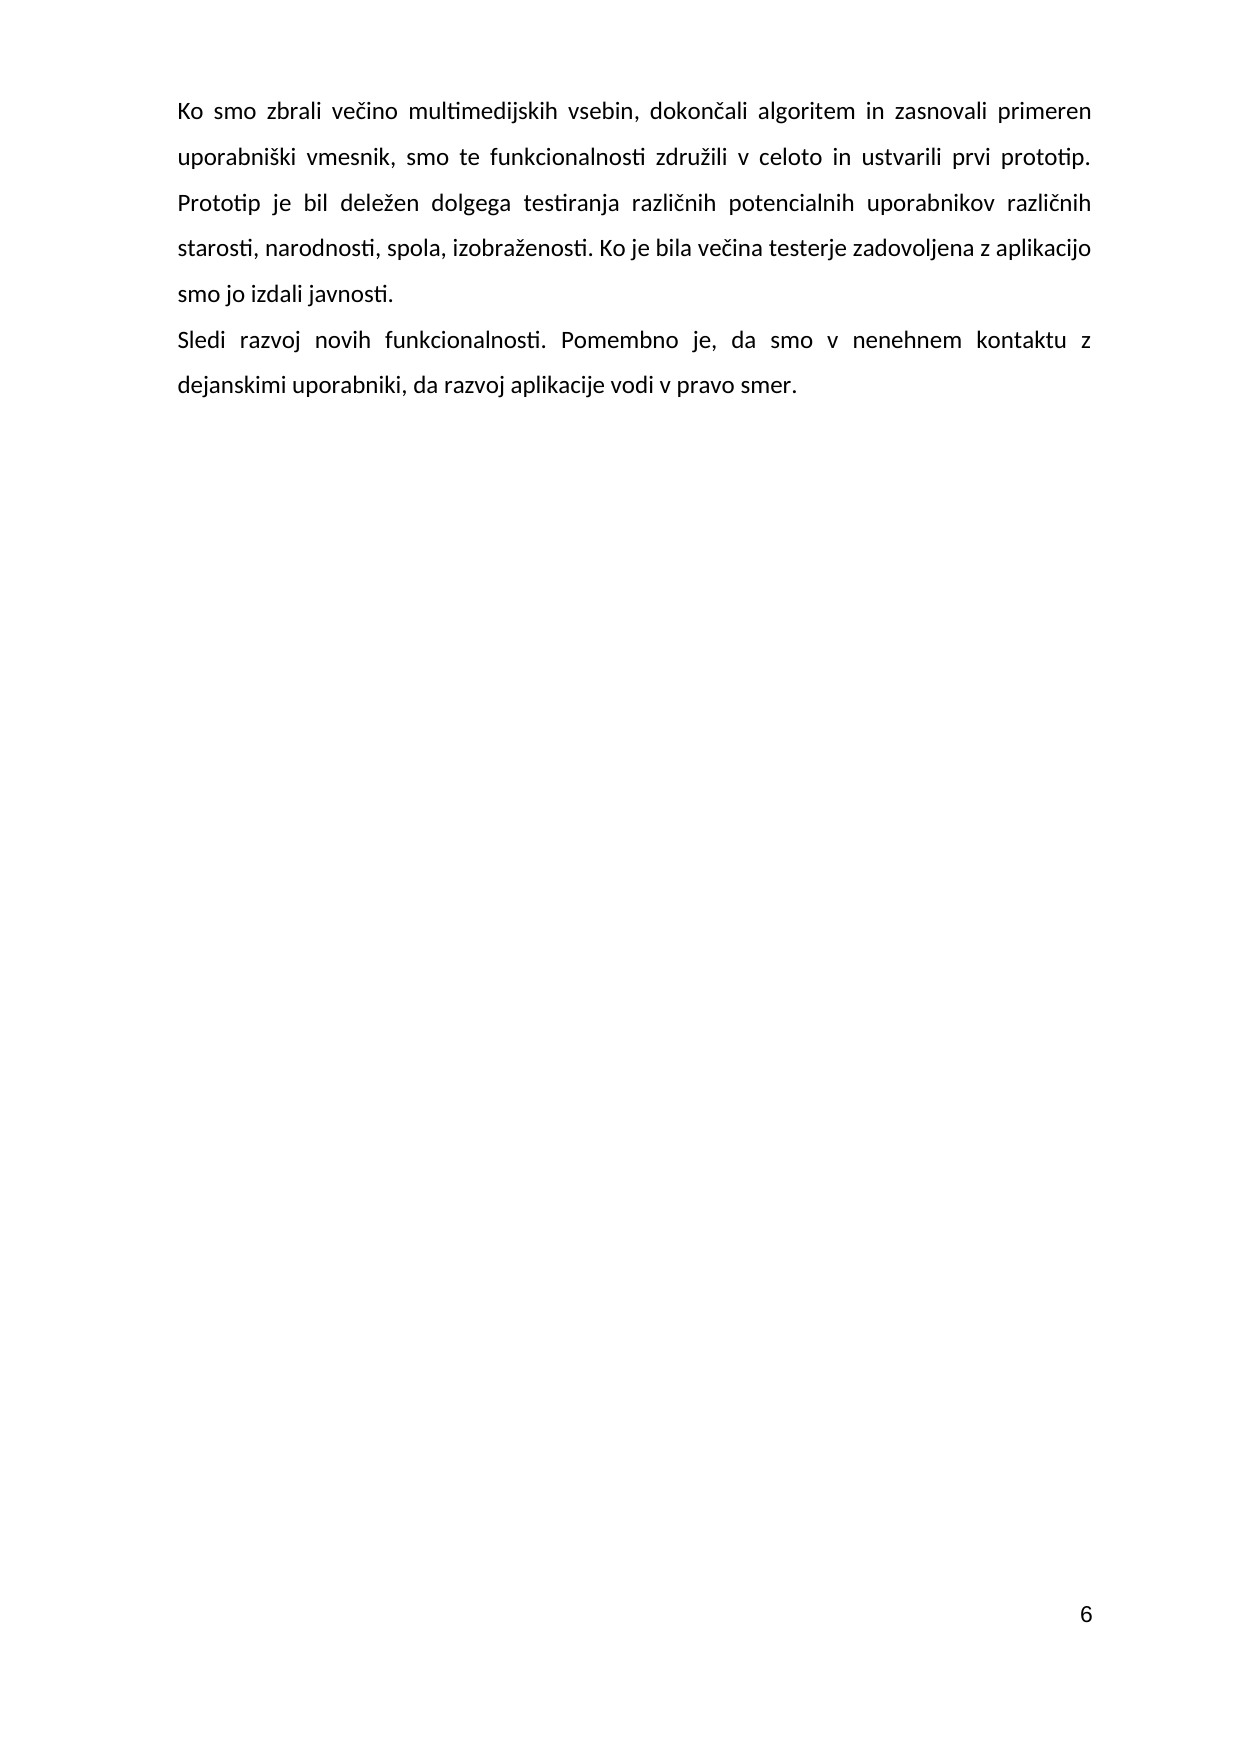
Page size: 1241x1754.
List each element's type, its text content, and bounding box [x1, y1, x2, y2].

text Sledi razvoj novih funkcionalnosti. Pomembno je, da smo v nenehnem kontaktu z dejanskimi uporabniki, da razvoj aplikacije vodi v pravo smer. [177, 324, 1092, 400]
text Ko smo zbrali večino multimedijskih vsebin, dokončali algoritem in zasnovali primeren uporabniški vmesnik, smo te funkcionalnosti združili v celoto in ustvarili prvi prototip. Prototip je bil deležen dolgega testiranja različnih potencialnih uporabnikov različnih starosti, narodnosti, spola, izobraženosti. Ko je bila večina testerje zadovoljena z aplikacijo smo jo izdali javnosti. [177, 95, 1092, 309]
